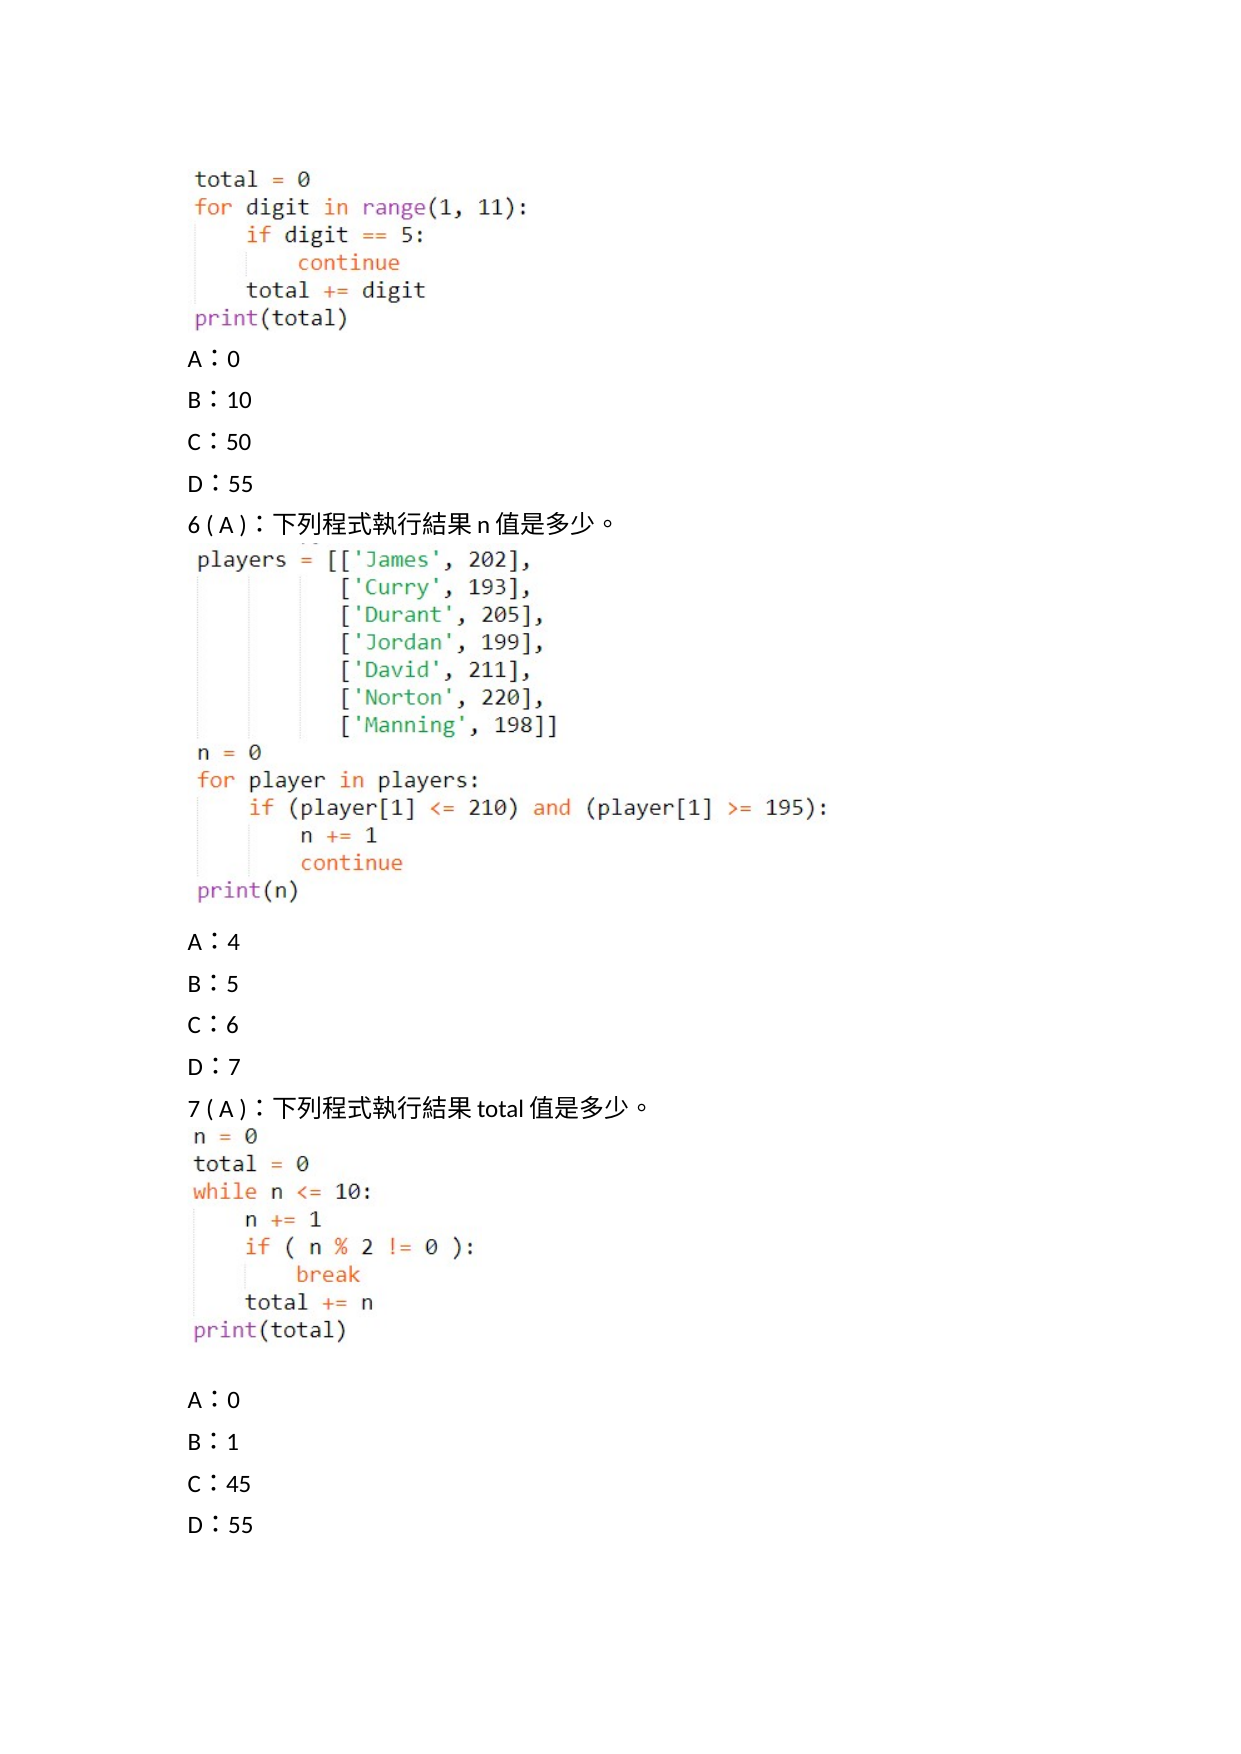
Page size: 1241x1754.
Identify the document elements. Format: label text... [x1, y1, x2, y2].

text 7 ( A )：下列程式執行結果total值是多少。 [187, 1085, 1053, 1127]
text A：4 [187, 919, 1053, 960]
picture [187, 168, 532, 333]
text D：55 [187, 460, 1053, 502]
picture [187, 543, 831, 909]
text 6 ( A )：下列程式執行結果n值是多少。 [187, 502, 1053, 544]
text D：7 [187, 1044, 1053, 1085]
text C：50 [187, 419, 1053, 460]
text D：55 [187, 1502, 1053, 1544]
text B：10 [187, 377, 1053, 419]
text C：6 [187, 1002, 1053, 1044]
text B：1 [187, 1419, 1053, 1460]
text A：0 [187, 1377, 1053, 1419]
text C：45 [187, 1460, 1053, 1502]
text A：0 [187, 335, 1053, 377]
text B：5 [187, 960, 1053, 1002]
picture [187, 1127, 482, 1350]
